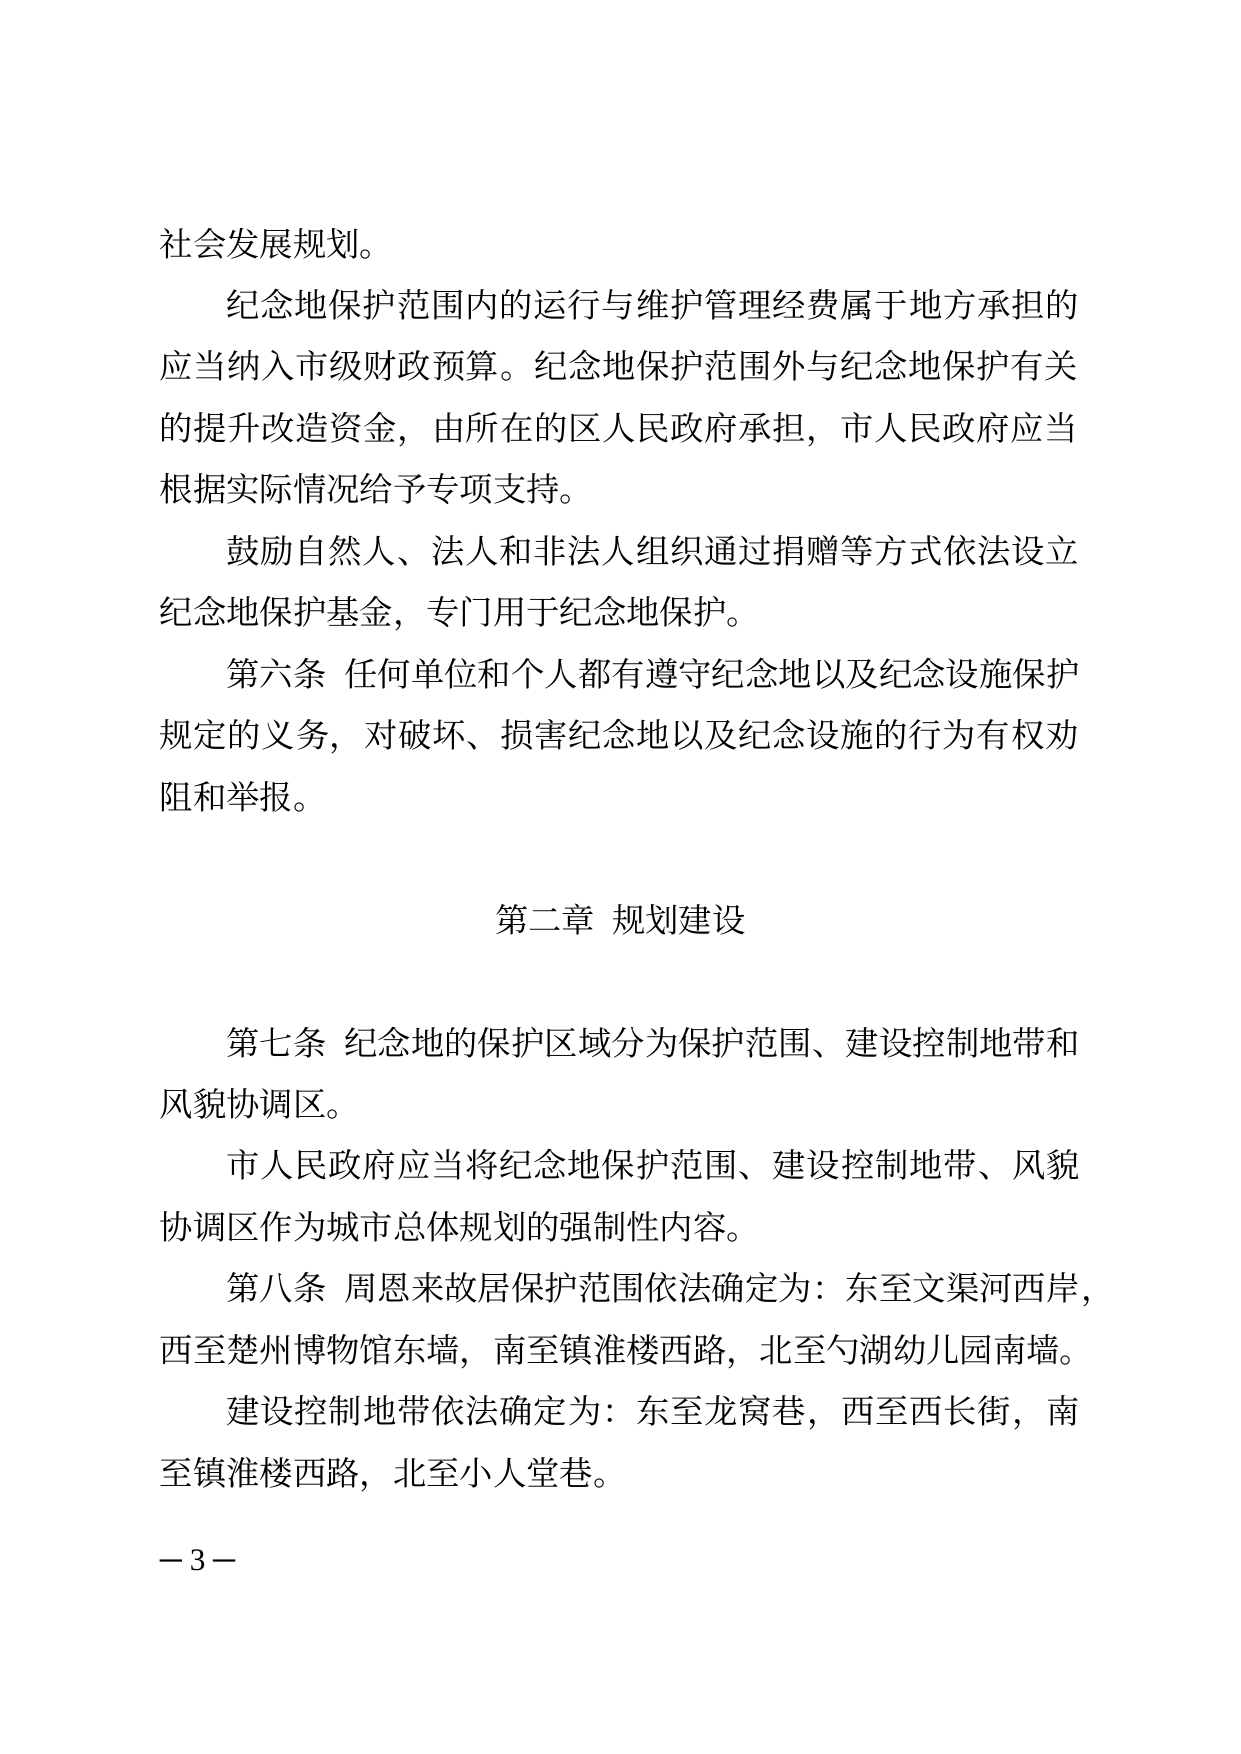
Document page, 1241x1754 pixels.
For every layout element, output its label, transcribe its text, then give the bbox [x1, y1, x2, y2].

text 鼓励自然人、法人和非法人组织通过捐赠等方式依法设立纪念地保护基金，专门用于纪念地保护。 [159, 514, 1081, 637]
text 建设控制地带依法确定为：东至龙窝巷，西至西长街，南至镇淮楼西路，北至小人堂巷。 [159, 1374, 1081, 1497]
text 纪念地保护范围内的运行与维护管理经费属于地方承担的，应当纳入市级财政预算。纪念地保护范围外与纪念地保护有关的提升改造资金，由所在的区人民政府承担，市人民政府应当根据实际情况给予专项支持。 [159, 268, 1081, 514]
text 市人民政府应当将纪念地保护范围、建设控制地带、风貌协调区作为城市总体规划的强制性内容。 [159, 1129, 1081, 1252]
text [159, 207, 1081, 268]
text 第二章 规划建设 [159, 883, 1081, 944]
text 第七条 纪念地的保护区域分为保护范围、建设控制地带和风貌协调区。 [159, 1006, 1081, 1129]
text 第六条 任何单位和个人都有遵守纪念地以及纪念设施保护规定的义务，对破坏、损害纪念地以及纪念设施的行为有权劝阻和举报。 [159, 637, 1081, 821]
text 第八条 周恩来故居保护范围依法确定为：东至文渠河西岸，西至楚州博物馆东墙，南至镇淮楼西路，北至勺湖幼儿园南墙。 [159, 1252, 1081, 1374]
